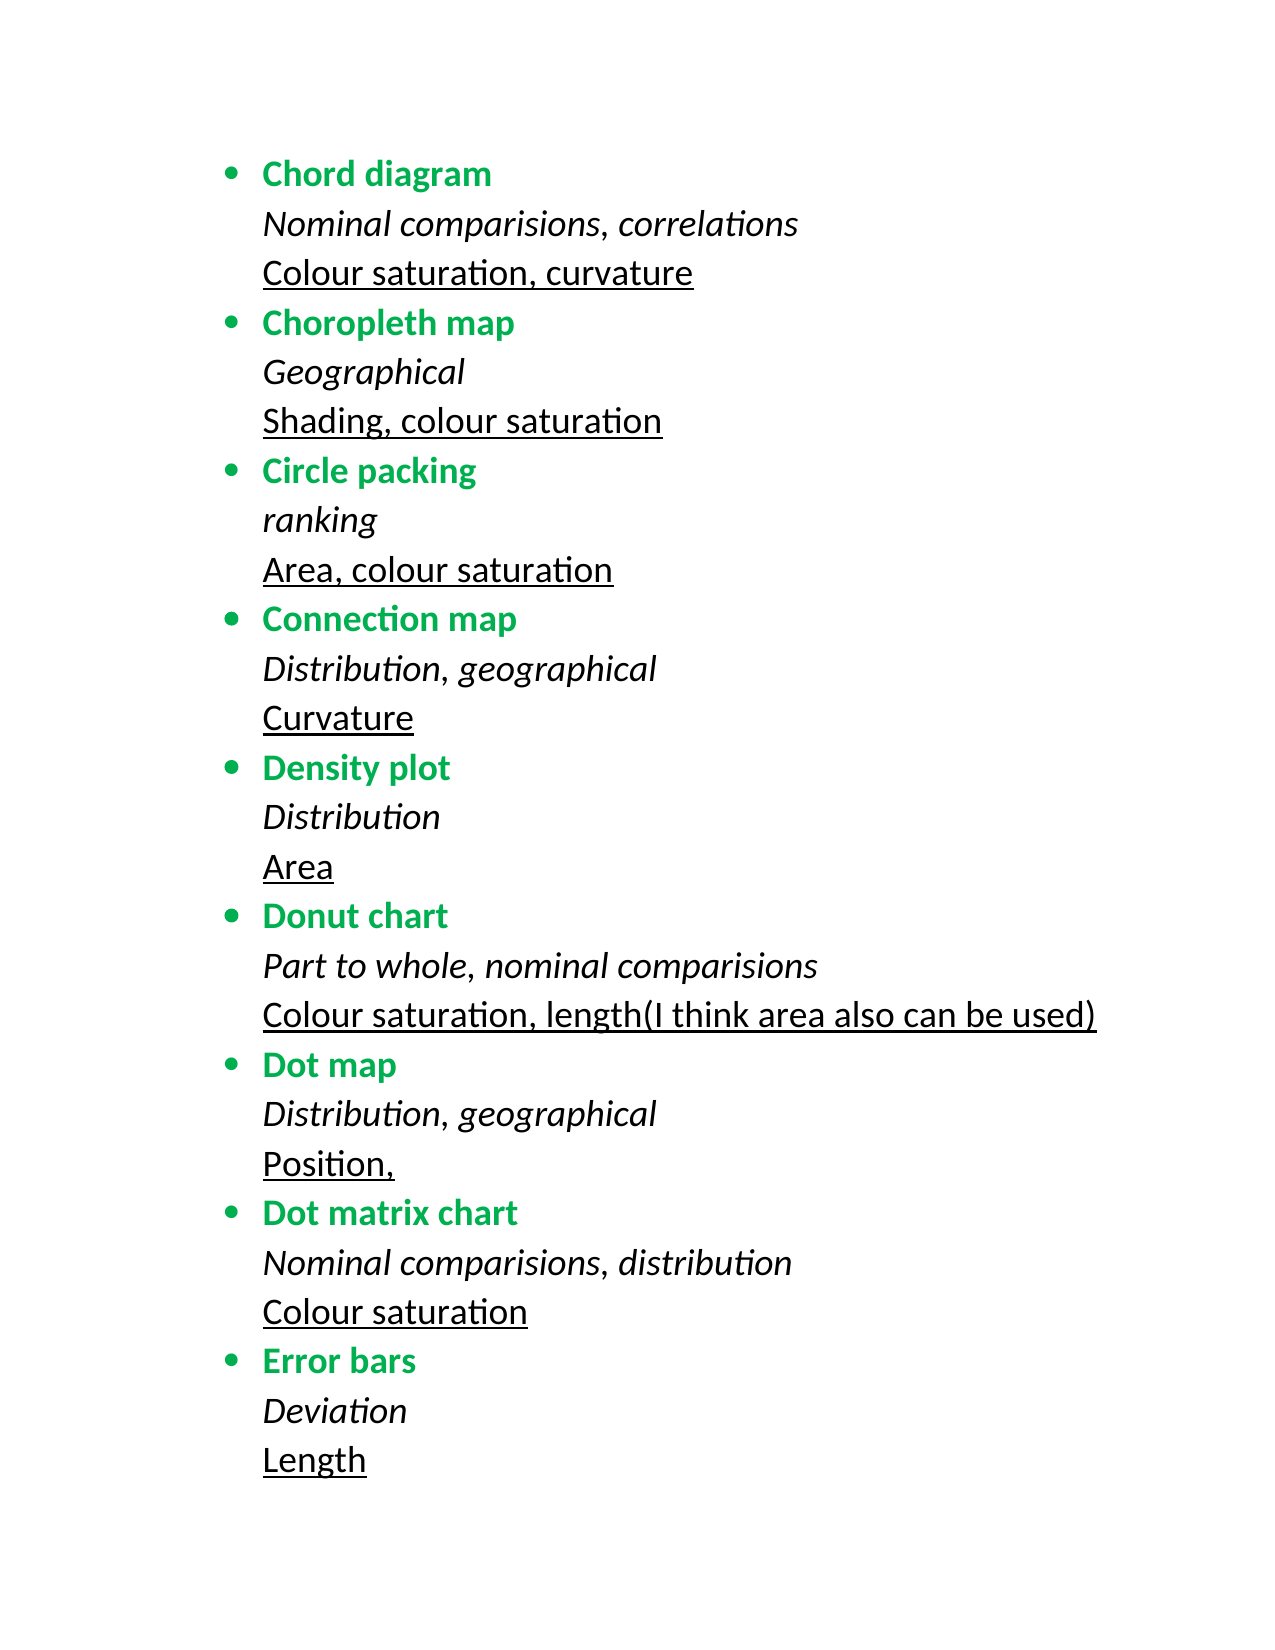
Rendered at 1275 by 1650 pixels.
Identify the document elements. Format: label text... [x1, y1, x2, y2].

list Dot matrix chart [225, 1189, 1125, 1235]
list Dot map [225, 1041, 1125, 1086]
list Connection map [225, 595, 1125, 641]
list Deviation [262, 1387, 1125, 1433]
list Colour saturation [262, 1288, 1125, 1334]
list Geographical [262, 348, 1125, 394]
list Density plot [225, 744, 1125, 789]
list Area [262, 843, 1125, 888]
list Shading, colour saturation [262, 397, 1125, 443]
list Choropleth map [225, 298, 1125, 344]
list Nominal comparisions, correlations [262, 199, 1125, 245]
list Length [262, 1436, 1125, 1482]
list Colour saturation, curvature [262, 249, 1125, 295]
list Donut chart [225, 892, 1125, 938]
list Chord diagram [225, 150, 1125, 196]
list Circle packing [225, 447, 1125, 493]
list Nominal comparisions, distribution [262, 1238, 1125, 1284]
list Colour saturation, length(I think area also can be used) [262, 991, 1125, 1037]
list Error bars [225, 1337, 1125, 1383]
list Part to whole, nominal comparisions [262, 942, 1125, 987]
list Area, colour saturation [262, 546, 1125, 592]
list Distribution, geographical [262, 645, 1125, 691]
list Distribution, geographical [262, 1090, 1125, 1136]
list ranking [262, 496, 1125, 542]
list Curvature [262, 694, 1125, 740]
list Position, [262, 1139, 1125, 1185]
list Distribution [262, 793, 1125, 839]
